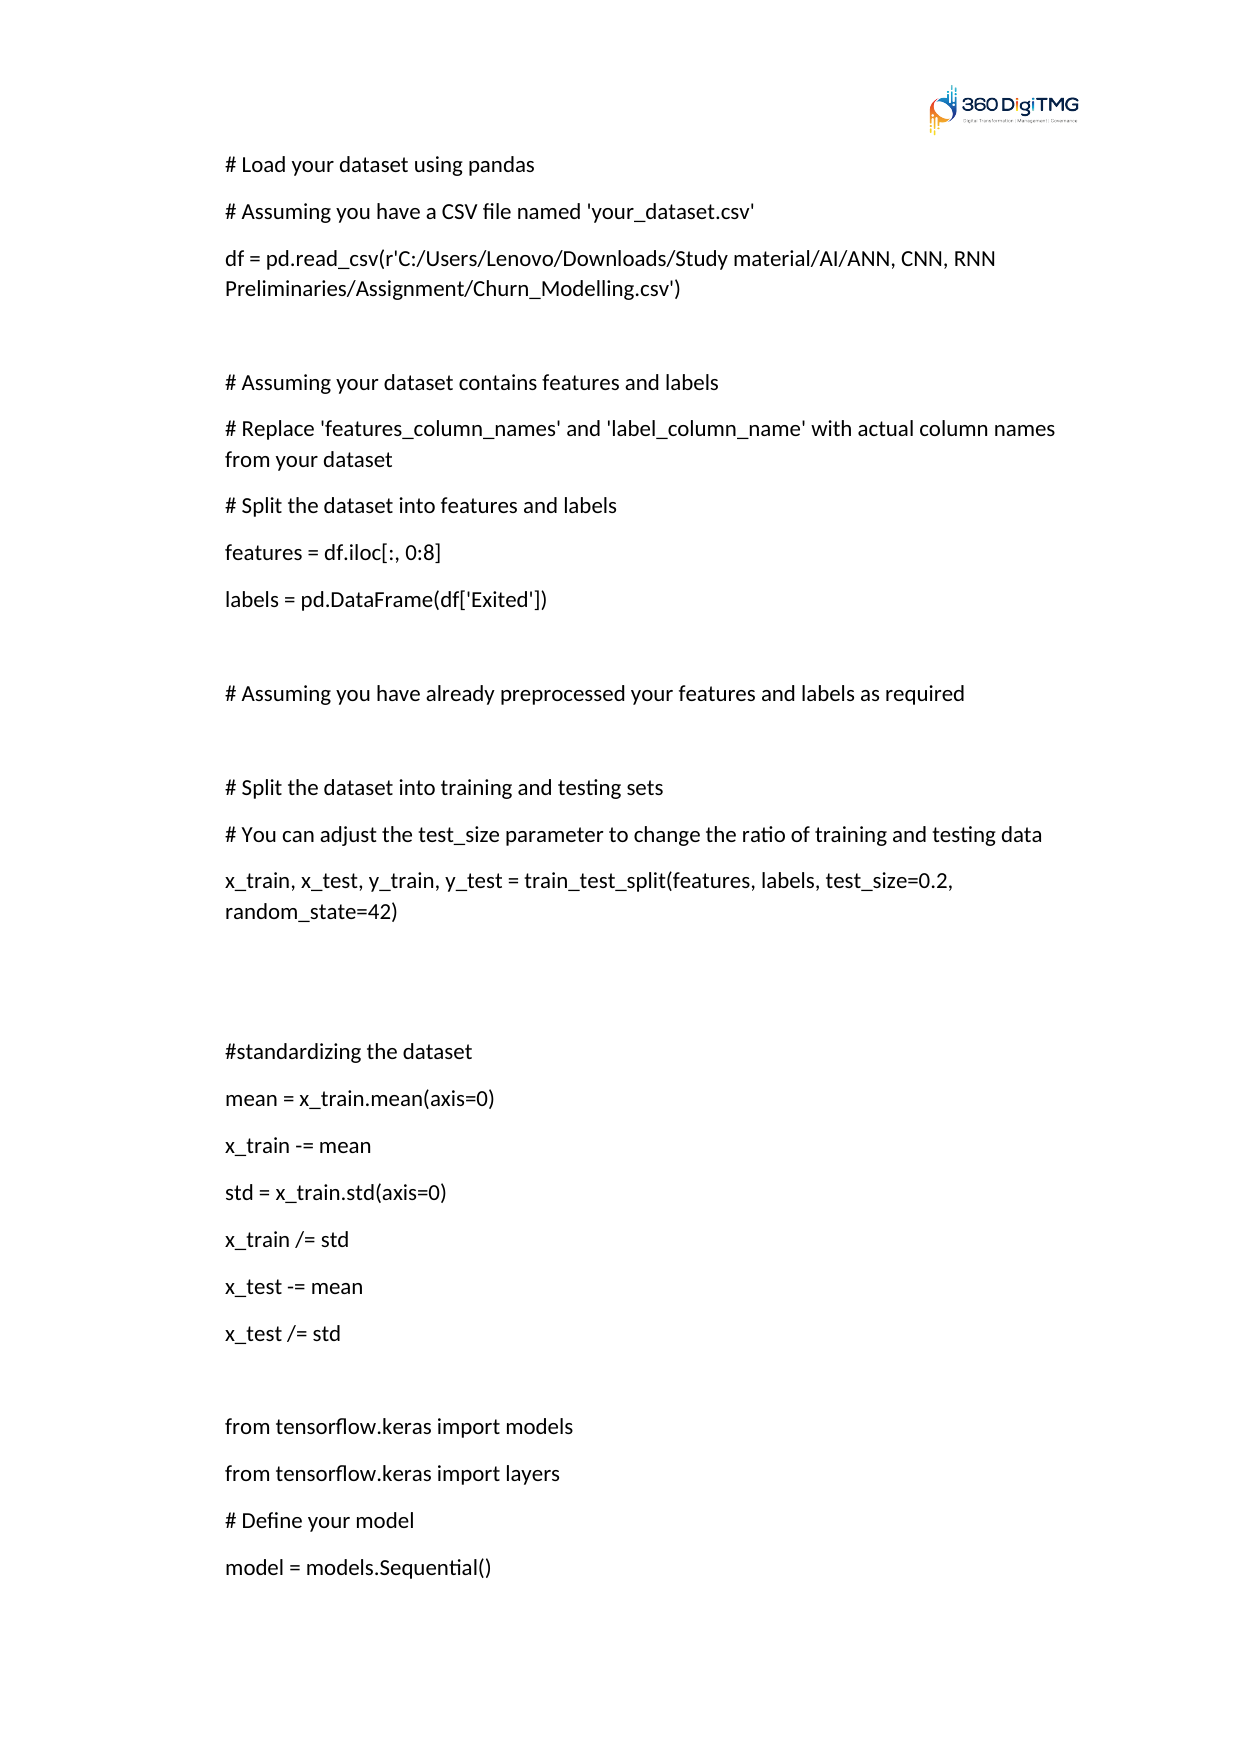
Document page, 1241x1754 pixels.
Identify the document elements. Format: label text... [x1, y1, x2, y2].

text x_train, x_test, y_train, y_test = train_test_split(features, labels, test_size=0.2, random_state=42) [225, 867, 1090, 925]
text from tensorflow.keras import layers [225, 1459, 1090, 1487]
text # Split the dataset into features and labels [225, 492, 1090, 520]
text # Define your model [225, 1506, 1090, 1534]
text labels = pd.DataFrame(df['Exited']) [225, 585, 1090, 613]
text # Assuming your dataset contains features and labels [225, 368, 1090, 396]
text #standardizing the dataset [225, 1037, 1090, 1066]
text # You can adjust the test_size parameter to change the ratio of training and testing data [225, 820, 1090, 848]
text x_test -= mean [225, 1272, 1090, 1300]
text x_train /= std [225, 1225, 1090, 1253]
text std = x_train.std(axis=0) [225, 1178, 1090, 1206]
text # Assuming you have a CSV file named 'your_dataset.csv' [225, 197, 1090, 225]
picture [917, 73, 1091, 147]
text model = models.Sequential() [225, 1553, 1090, 1581]
text # Load your dataset using pandas [225, 150, 1090, 178]
text # Assuming you have already preprocessed your features and labels as required [225, 679, 1090, 707]
text # Replace 'features_column_names' and 'label_column_name' with actual column names from your dataset [225, 414, 1090, 473]
text # Split the dataset into training and testing sets [225, 773, 1090, 801]
text mean = x_train.mean(axis=0) [225, 1084, 1090, 1112]
text df = pd.read_csv(r'C:/Users/Lenovo/Downloads/Study material/AI/ANN, CNN, RNN Preliminaries/Assignment/Churn_Modelling.csv') [225, 244, 1090, 302]
text from tensorflow.keras import models [225, 1412, 1090, 1441]
text x_test /= std [225, 1319, 1090, 1347]
text x_train -= mean [225, 1131, 1090, 1159]
text features = df.iloc[:, 0:8] [225, 538, 1090, 567]
